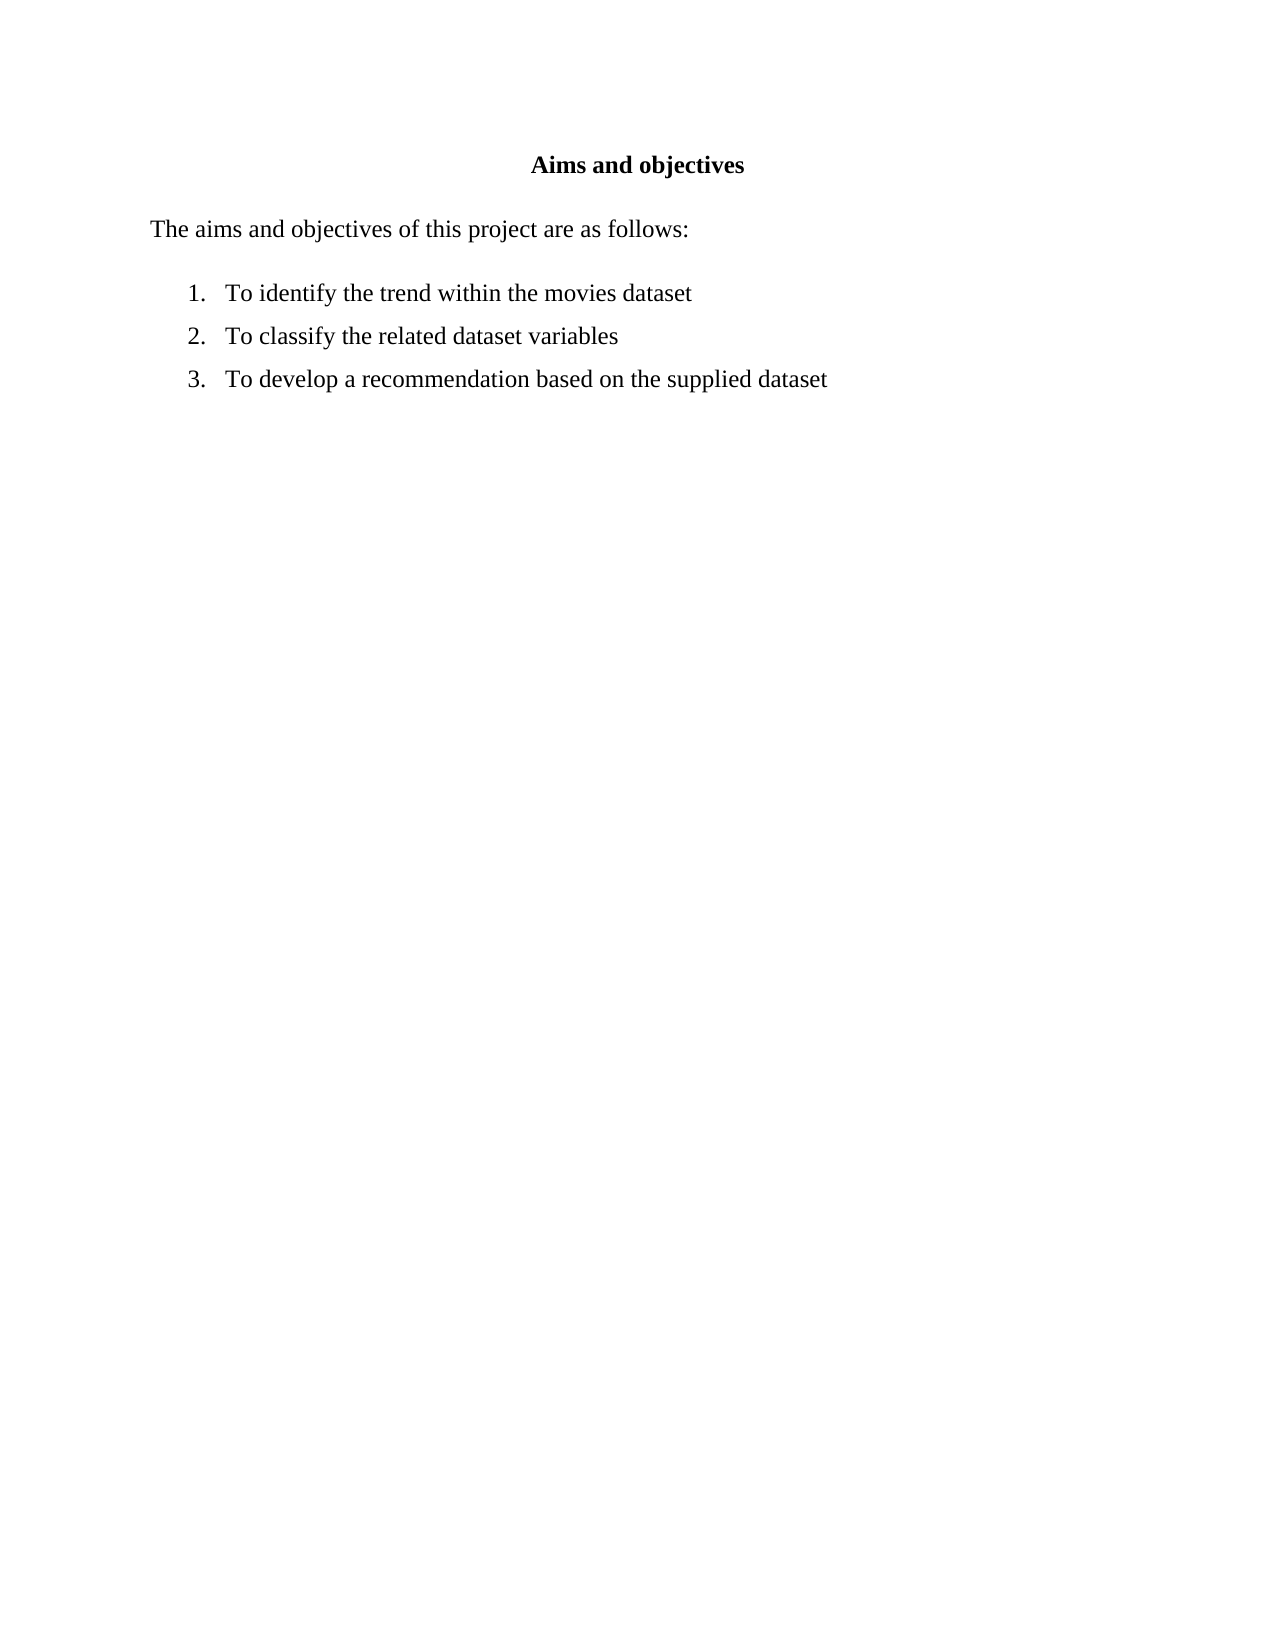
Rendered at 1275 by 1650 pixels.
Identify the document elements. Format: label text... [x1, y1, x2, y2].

list To classify the related dataset variables [187, 321, 1125, 350]
list To develop a recommendation based on the supplied dataset [187, 364, 1125, 393]
text The aims and objectives of this project are as follows: [150, 214, 1125, 243]
text Aims and objectives [150, 150, 1125, 179]
list To identify the trend within the movies dataset [187, 278, 1125, 307]
